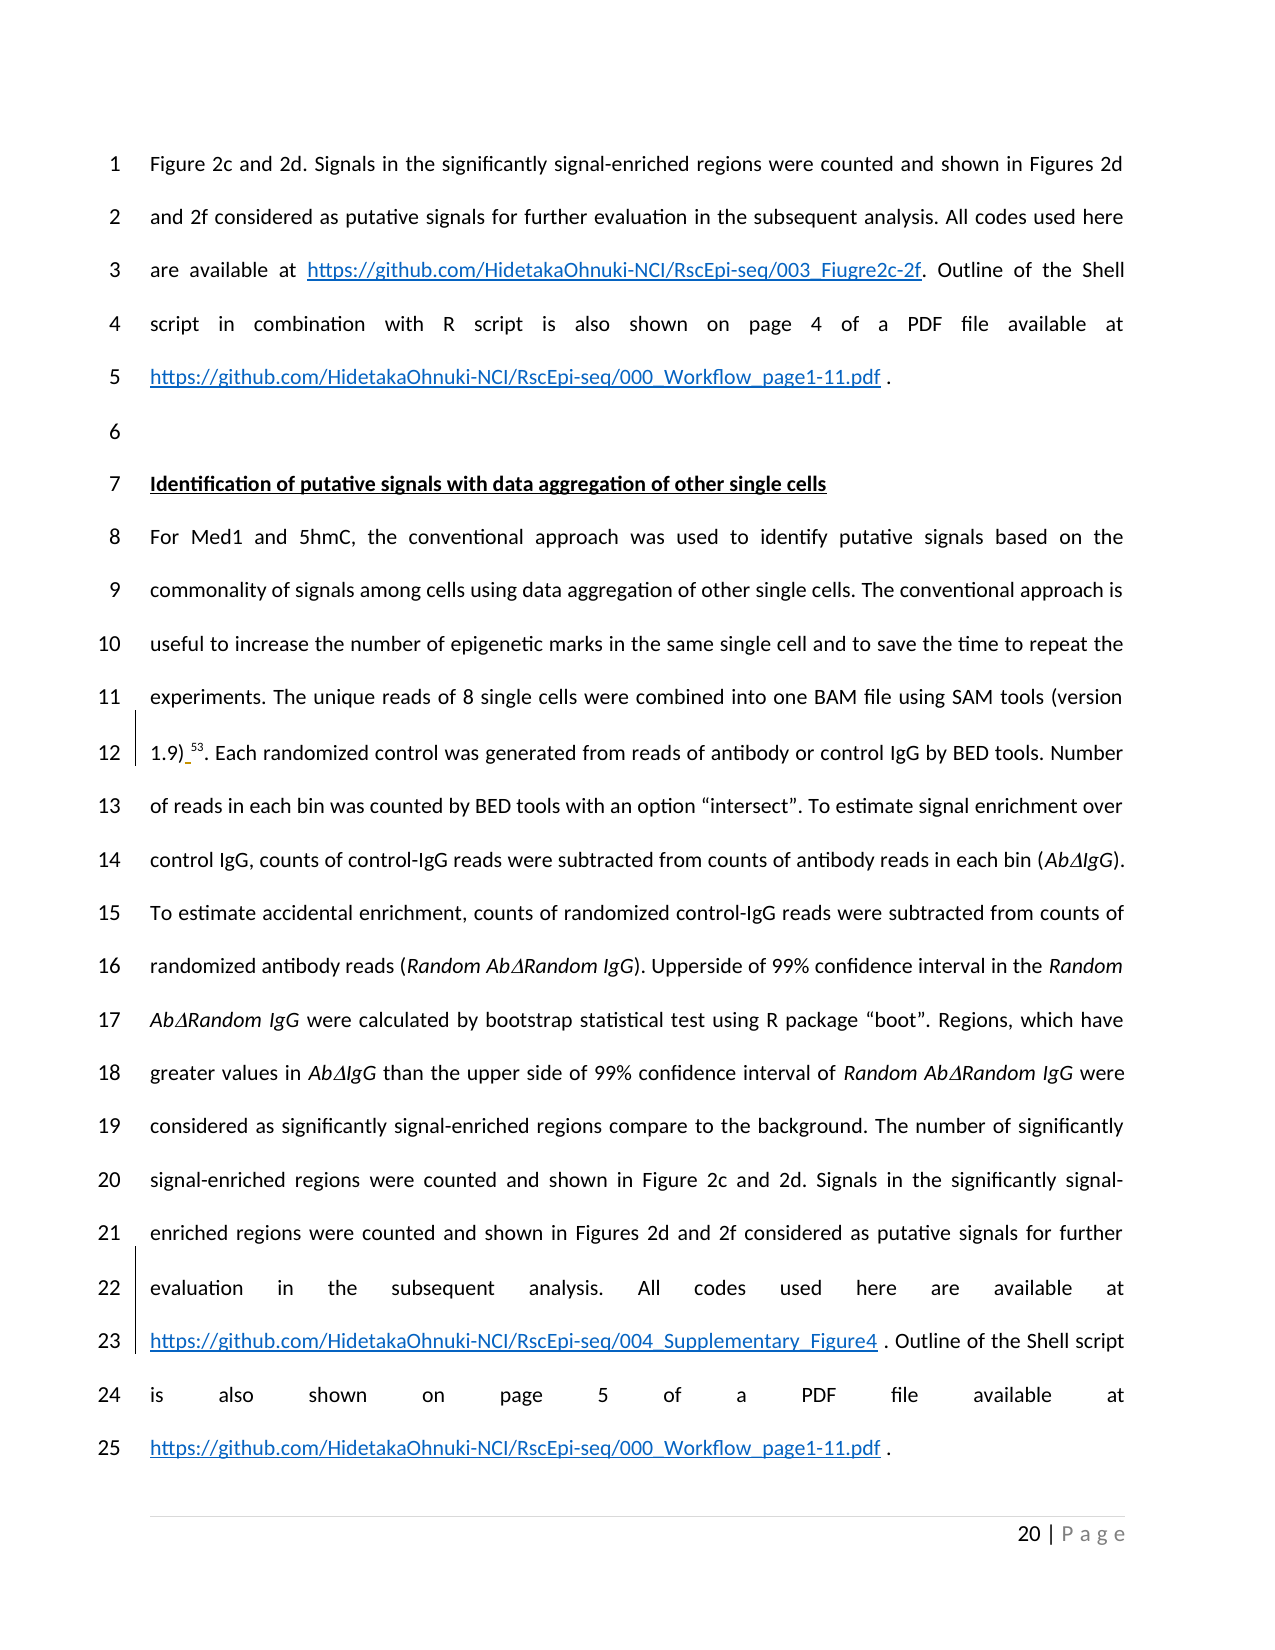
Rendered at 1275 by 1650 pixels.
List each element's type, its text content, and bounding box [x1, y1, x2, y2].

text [150, 150, 1125, 390]
text For Med1 and 5hmC, the conventional approach was used to identify putative signals based on the commonality of signals among cells using data aggregation of other single cells. The conventional approach is useful to increase the number of epigenetic marks in the same single cell and to save the time to repeat the experiments. The unique reads of 8 single cells were combined into one BAM file using SAM tools (version 1.9)53. Each randomized control was generated from reads of antibody or control IgG by BED tools. Number of reads in each bin was counted by BED tools with an option “intersect”. To estimate signal enrichment over control IgG, counts of control-IgG reads were subtracted from counts of antibody reads in each bin (AbIgG). To estimate accidental enrichment, counts of randomized control-IgG reads were subtracted from counts of randomized antibody reads (Random AbRandom IgG). Upperside of 99% confidence interval in the Random AbRandom IgG were calculated by bootstrap statistical test using R package “boot”. Regions, which have greater values in AbIgG than the upper side of 99% confidence interval of Random AbRandom IgG were considered as significantly signal-enriched regions compare to the background. The number of significantly signal-enriched regions were counted and shown in Figure 2c and 2d. Signals in the significantly signal-enriched regions were counted and shown in Figures 2d and 2f considered as putative signals for further evaluation in the subsequent analysis. All codes used here are available athttps://github.com/HidetakaOhnuki-NCI/RscEpi-seq/004_Supplementary_Figure4 . Outline of the Shell script is also shown on page 5 of a PDF file available at https://github.com/HidetakaOhnuki-NCI/RscEpi-seq/000_Workflow_page1-11.pdf . [150, 523, 1125, 1461]
text Identification of putative signals with data aggregation of other single cells [150, 470, 1125, 497]
